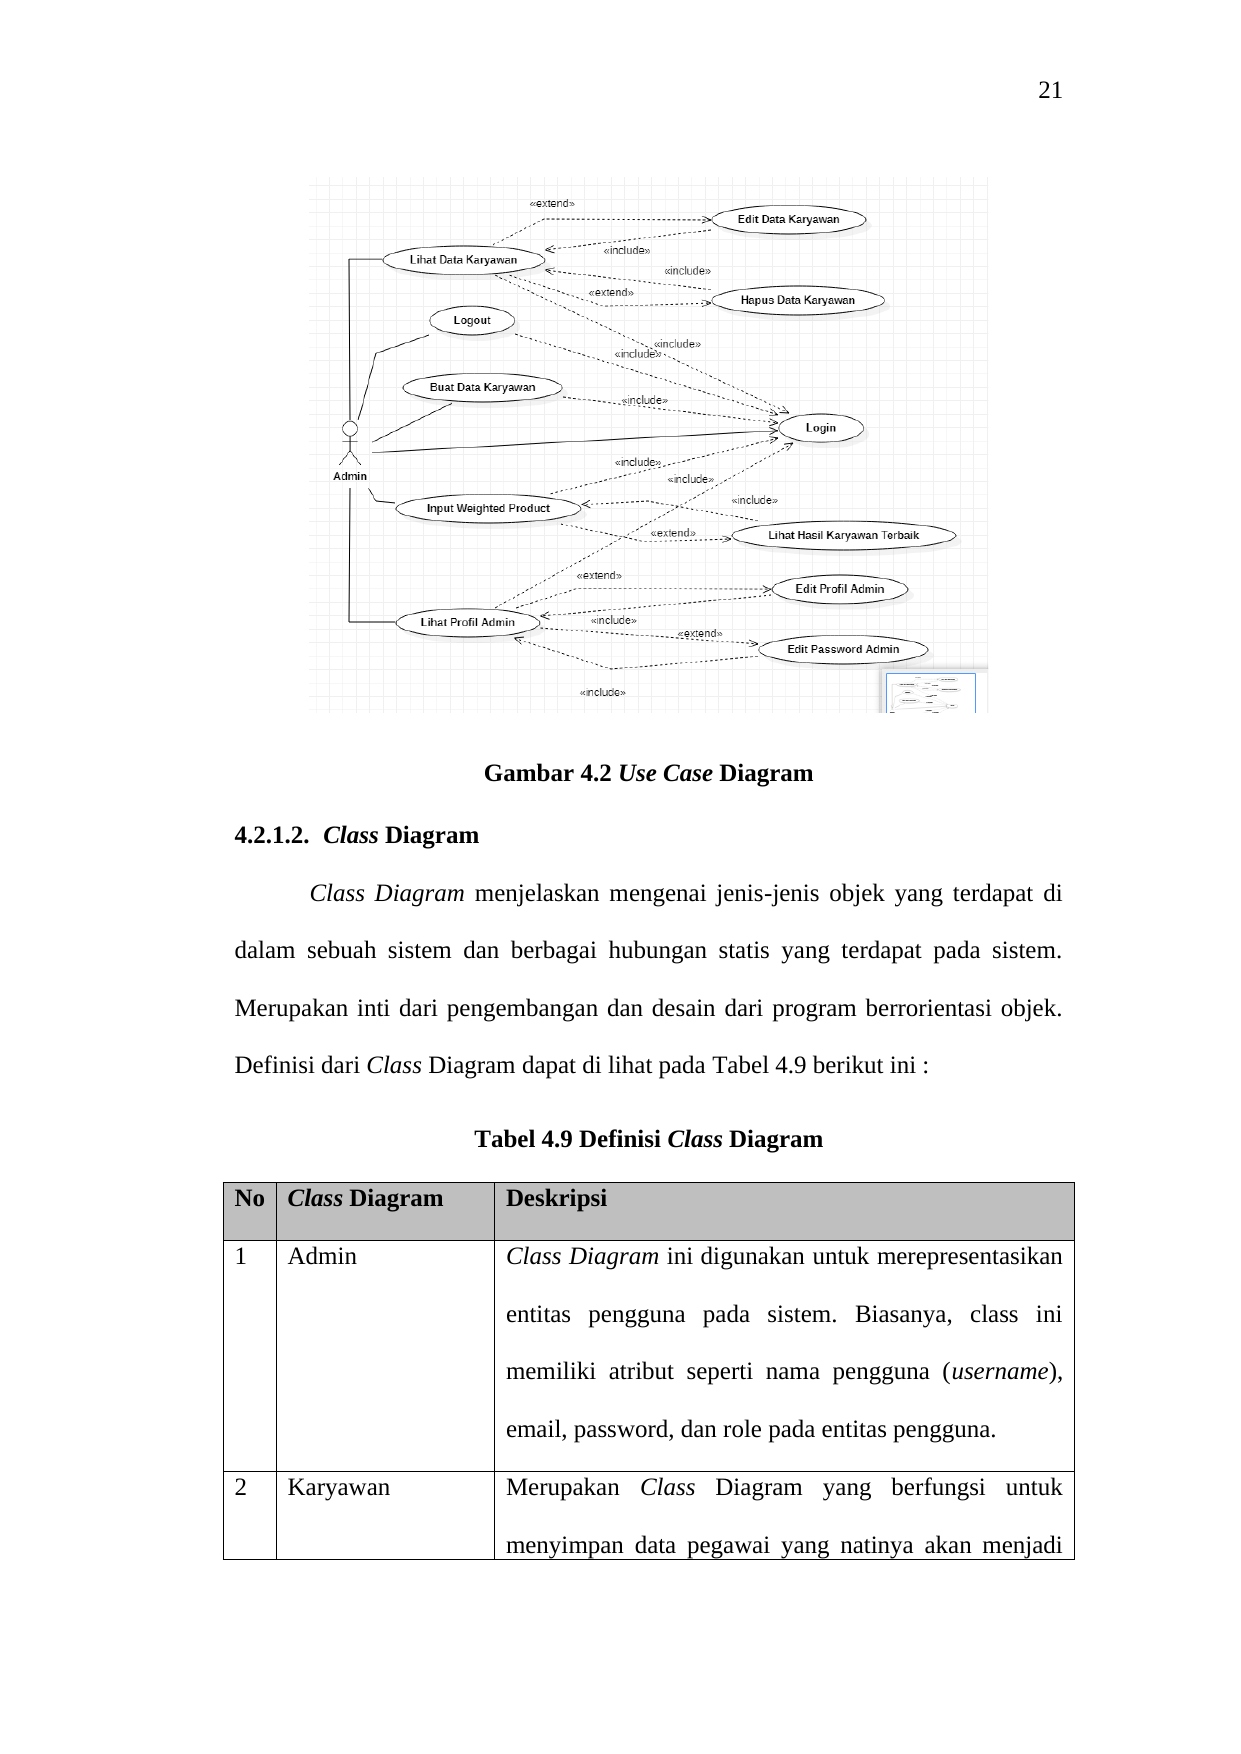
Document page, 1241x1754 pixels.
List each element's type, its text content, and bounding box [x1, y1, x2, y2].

text Tabel 4.9 Definisi Class Diagram [234, 1124, 1063, 1153]
table_header No [224, 1183, 276, 1240]
table_header Class Diagram [277, 1183, 494, 1240]
text Gambar 4.2 Use Case Diagram [234, 758, 1063, 787]
subtitle Class Diagram [234, 820, 1063, 849]
picture [309, 177, 989, 713]
table_cell Karyawan [277, 1472, 494, 1558]
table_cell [495, 1472, 1074, 1558]
table_cell Class Diagram ini digunakan untuk merepresentasikan entitas pengguna pada sistem. Biasanya, class ini memiliki atribut seperti nama pengguna (username), email, password, dan role pada entitas pengguna. [495, 1241, 1074, 1471]
text Class Diagram menjelaskan mengenai jenis-jenis objek yang terdapat di dalam sebuah sistem dan berbagai hubungan statis yang terdapat pada sistem. Merupakan inti dari pengembangan dan desain dari program berrorientasi objek. Definisi dari Class Diagram dapat di lihat pada Tabel 4.9 berikut ini : [234, 878, 1063, 1079]
table_cell 2 [224, 1472, 276, 1558]
table_cell 1 [224, 1241, 276, 1471]
table_cell Admin [277, 1241, 494, 1471]
table_header Deskripsi [495, 1183, 1074, 1240]
